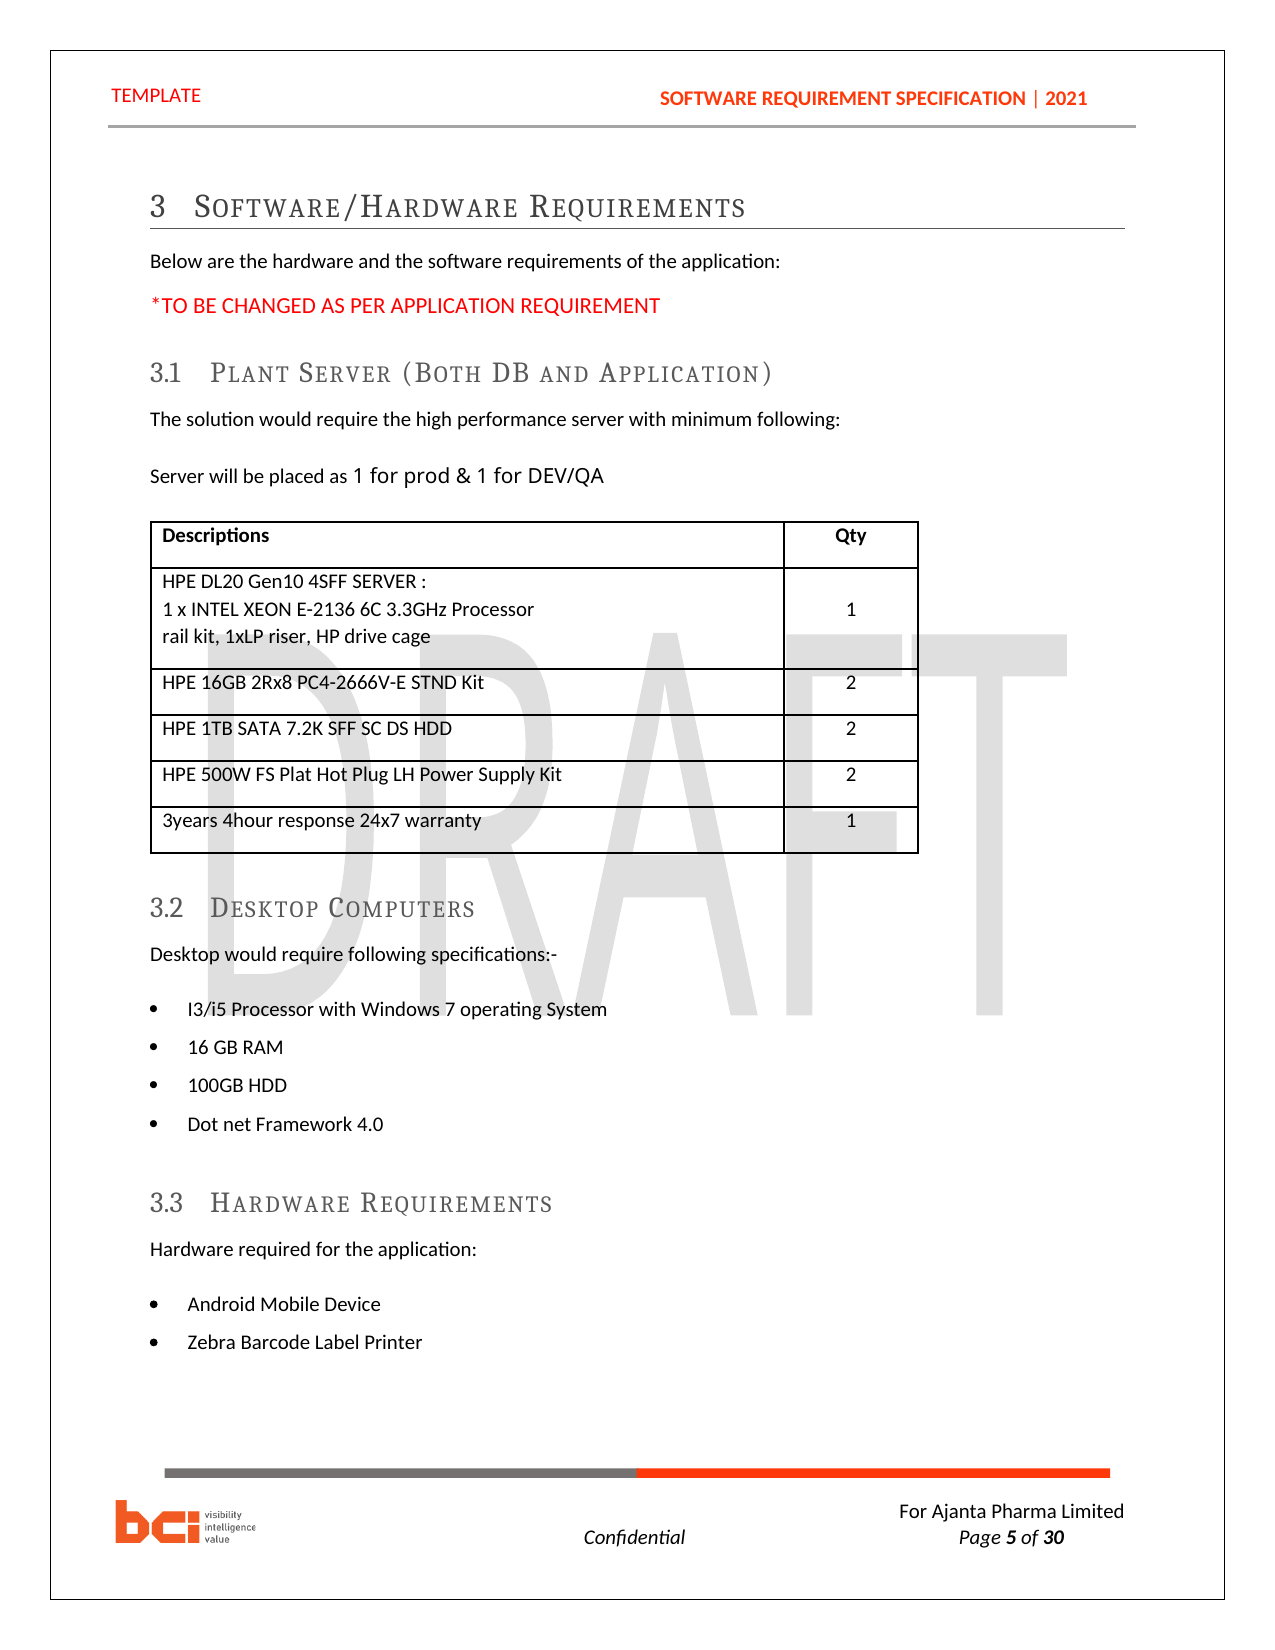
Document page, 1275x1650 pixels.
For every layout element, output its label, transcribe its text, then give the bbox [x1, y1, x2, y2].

subtitle Plant Server (Both DB and Application) [150, 356, 1125, 390]
text *TO BE CHANGED AS PER APPLICATION REQUIREMENT [150, 291, 1125, 319]
text Desktop would require following specifications:- [150, 942, 1125, 967]
list 100GB HDD [150, 1073, 1125, 1098]
table_cell HPE 500W FS Plat Hot Plug LH Power Supply Kit [152, 762, 783, 806]
text The solution would require the high performance server with minimum following: [150, 407, 1125, 432]
picture [114, 1495, 255, 1543]
table_cell 1 [785, 569, 917, 667]
subtitle Software/Hardware Requirements [150, 187, 1125, 228]
subtitle Desktop Computers [150, 891, 1125, 925]
text Hardware required for the application: [150, 1237, 1125, 1262]
list I3/i5 Processor with Windows 7 operating System [150, 996, 1125, 1022]
list 16 GB RAM [150, 1034, 1125, 1060]
text Below are the hardware and the software requirements of the application: [150, 249, 1125, 274]
list Dot net Framework 4.0 [150, 1111, 1125, 1136]
list Android Mobile Device [150, 1291, 1125, 1317]
table_cell 2 [785, 762, 917, 806]
subtitle Hardware Requirements [150, 1186, 1125, 1220]
table_cell HPE DL20 Gen10 4SFF SERVER : 1 x INTEL XEON E-2136 6C 3.3GHz Processor rail kit, 1xLP riser, HP drive cage [152, 569, 783, 667]
table_header Qty [785, 523, 917, 567]
table_cell 2 [785, 716, 917, 759]
table_cell 2 [785, 670, 917, 713]
list Zebra Barcode Label Printer [150, 1329, 1125, 1355]
table_cell 3years 4hour response 24x7 warranty [152, 808, 783, 852]
text Server will be placed as 1 for prod & 1 for DEV/QA [150, 461, 1125, 490]
table_cell 1 [785, 808, 917, 852]
table_cell HPE 16GB 2Rx8 PC4-2666V-E STND Kit [152, 670, 783, 713]
table_header Descriptions [152, 523, 783, 567]
table_cell HPE 1TB SATA 7.2K SFF SC DS HDD [152, 716, 783, 759]
